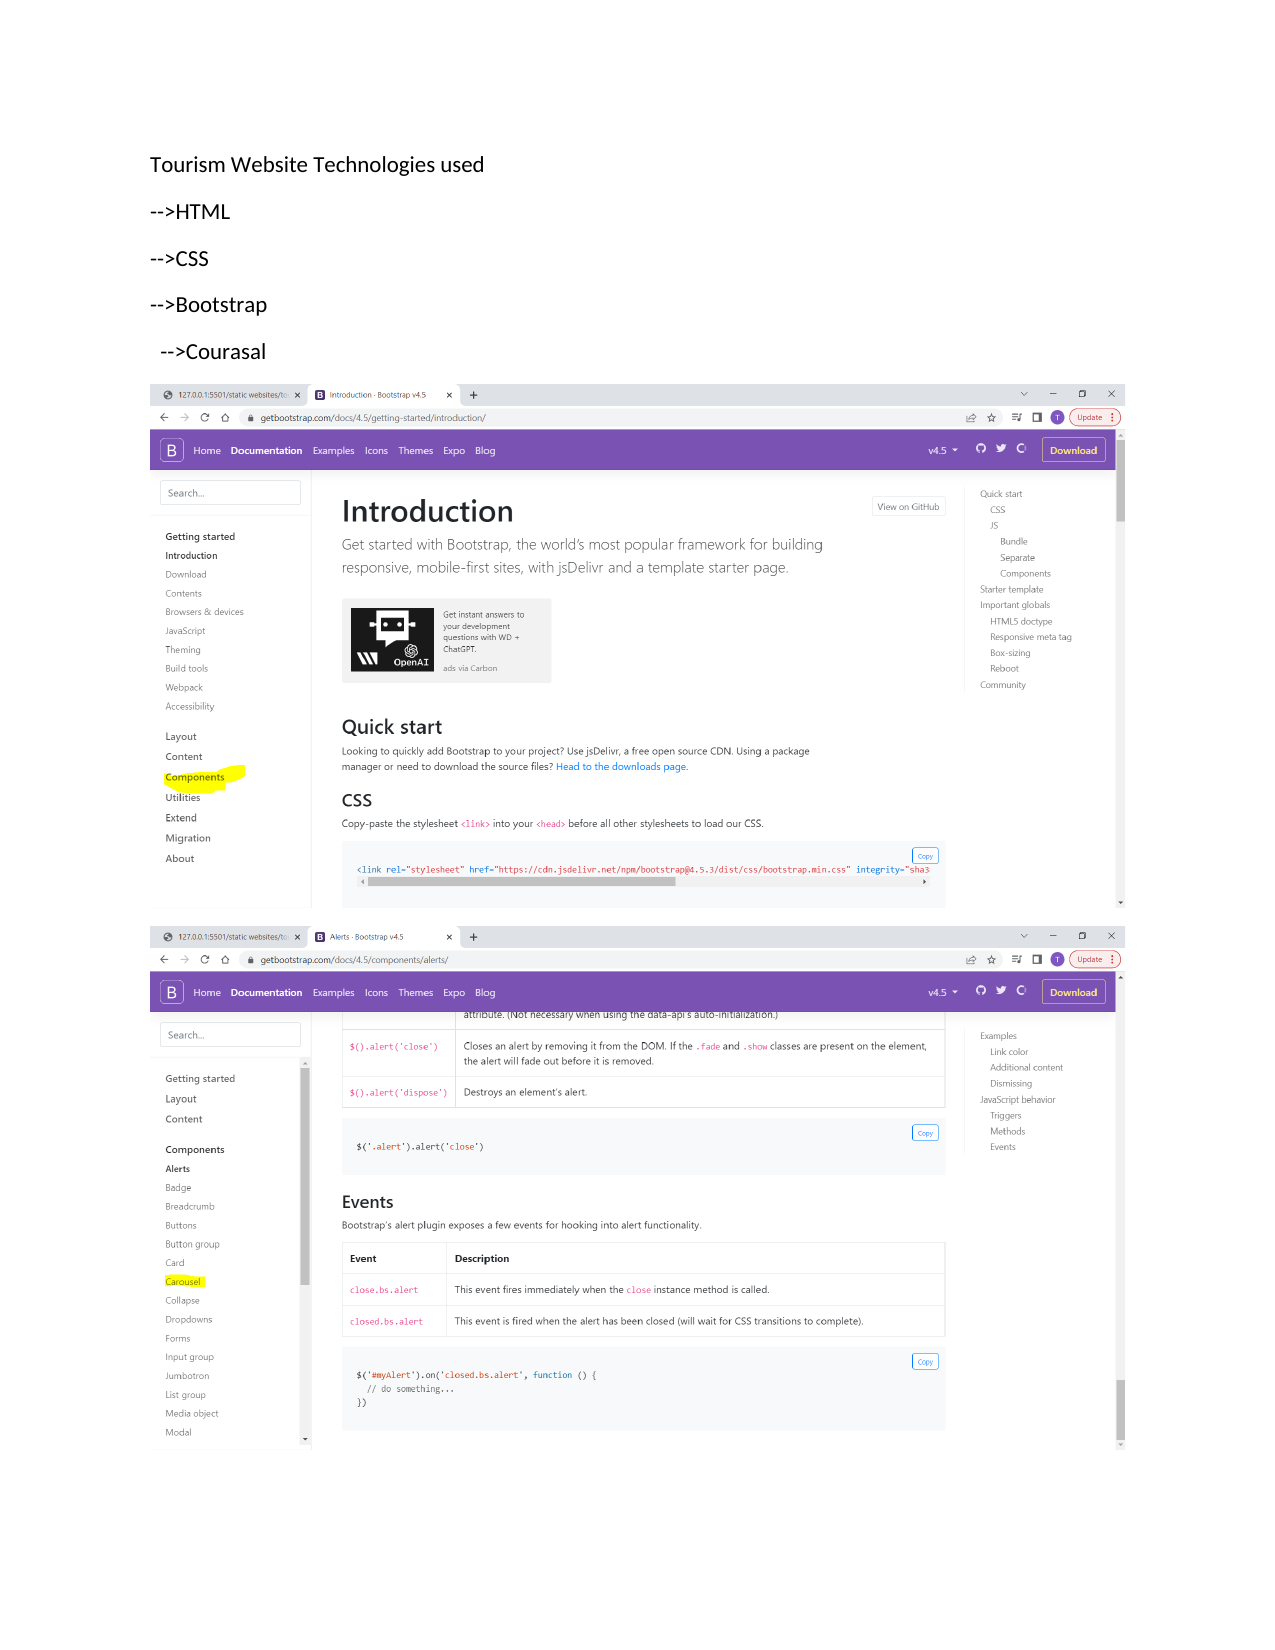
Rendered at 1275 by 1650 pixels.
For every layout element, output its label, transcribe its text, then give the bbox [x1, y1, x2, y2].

text -->HTML [150, 197, 1125, 225]
text -->Courasal [150, 337, 1125, 366]
picture [150, 926, 1125, 1450]
text -->Bootstrap [150, 291, 1125, 319]
picture [150, 384, 1125, 908]
text -->CSS [150, 244, 1125, 272]
text Tourism Website Technologies used [150, 150, 1125, 178]
